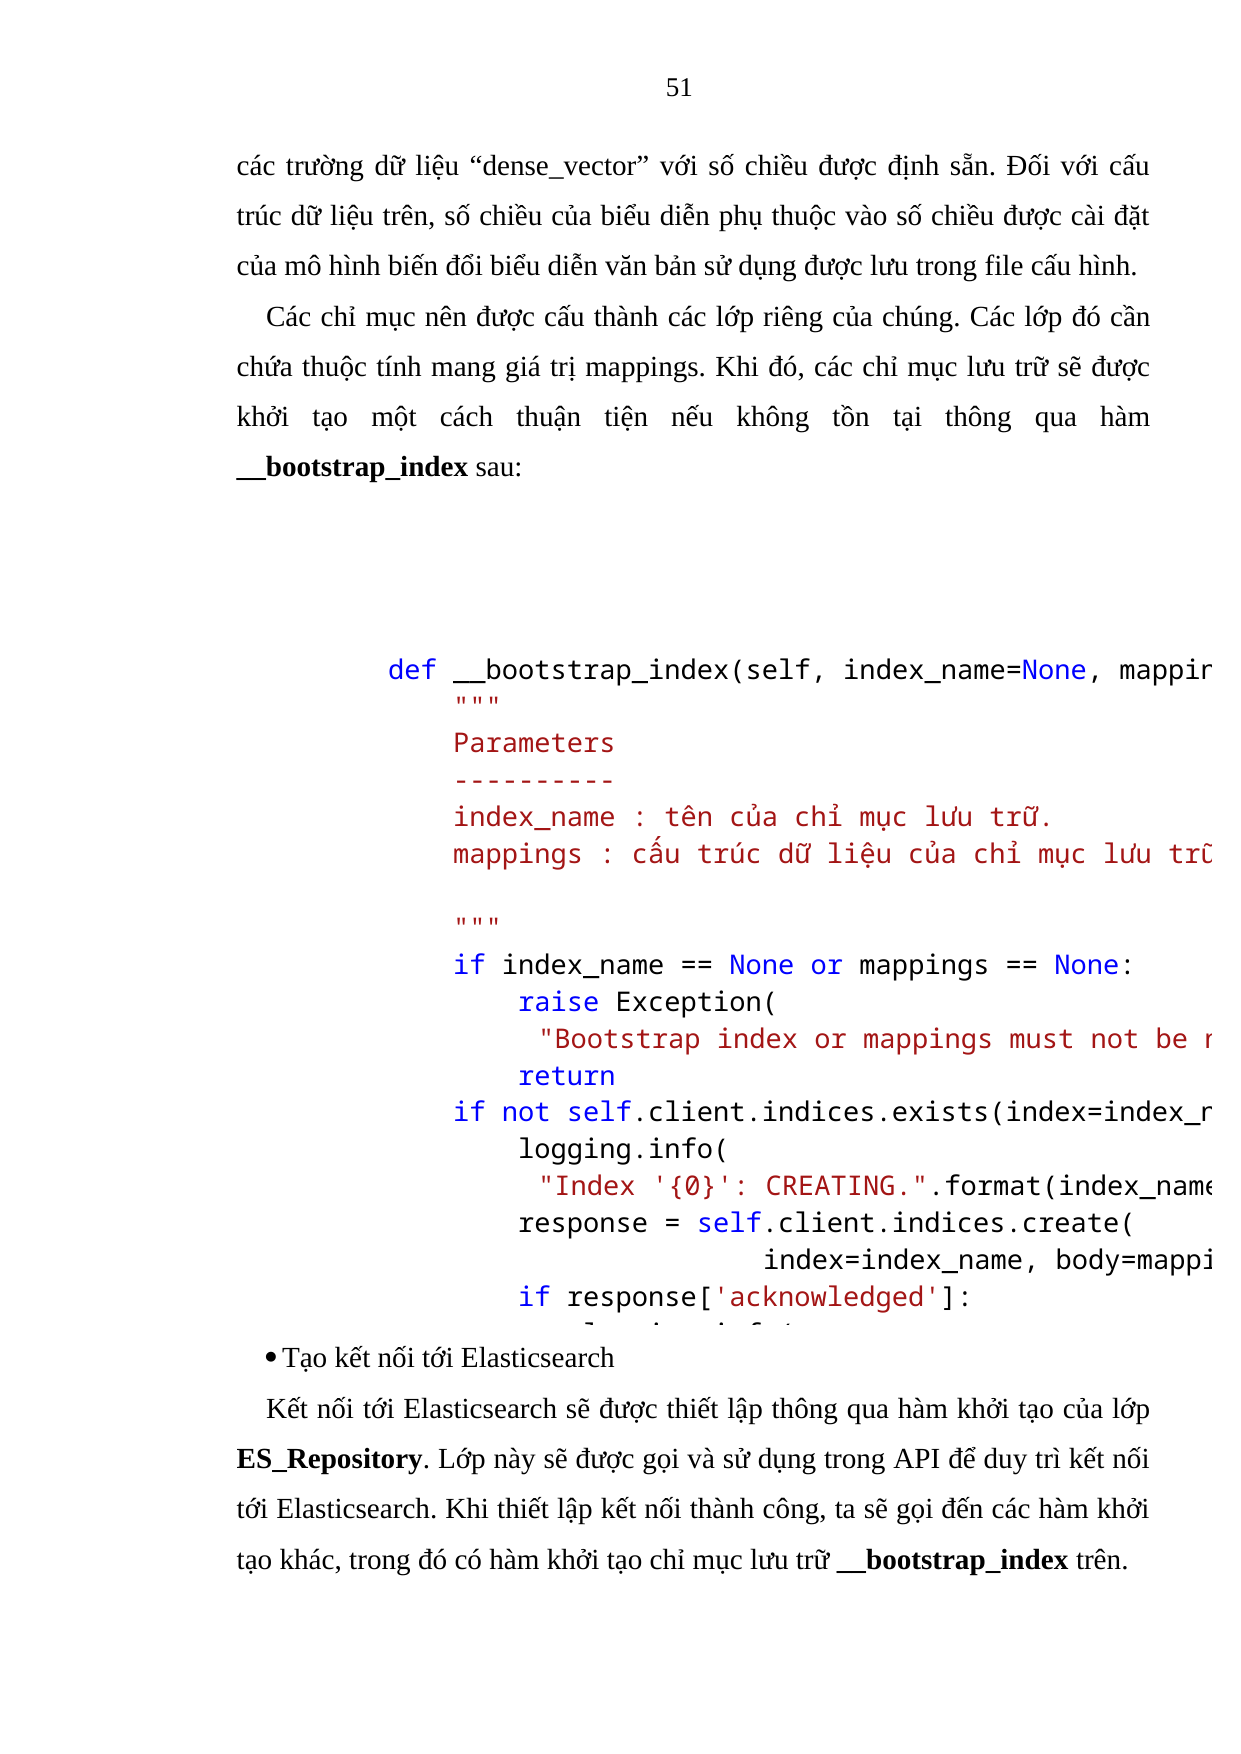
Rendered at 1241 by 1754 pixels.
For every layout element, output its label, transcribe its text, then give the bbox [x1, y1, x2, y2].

list Tạo kết nối tới Elasticsearch [236, 1340, 1152, 1374]
list Các chỉ mục nên được cấu thành các lớp riêng của chúng. Các lớp đó cần chứa thuộc tính mang giá trị mappings. Khi đó, các chỉ mục lưu trữ sẽ được khởi tạo một cách thuận tiện nếu không tồn tại thông qua hàm __bootstrap_index sau: [236, 299, 1152, 483]
list Kết nối tới Elasticsearch sẽ được thiết lập thông qua hàm khởi tạo của lớp ES_Repository. Lớp này sẽ được gọi và sử dụng trong API để duy trì kết nối tới Elasticsearch. Khi thiết lập kết nối thành công, ta sẽ gọi đến các hàm khởi tạo khác, trong đó có hàm khởi tạo chỉ mục lưu trữ __bootstrap_index trên. [236, 1391, 1152, 1575]
